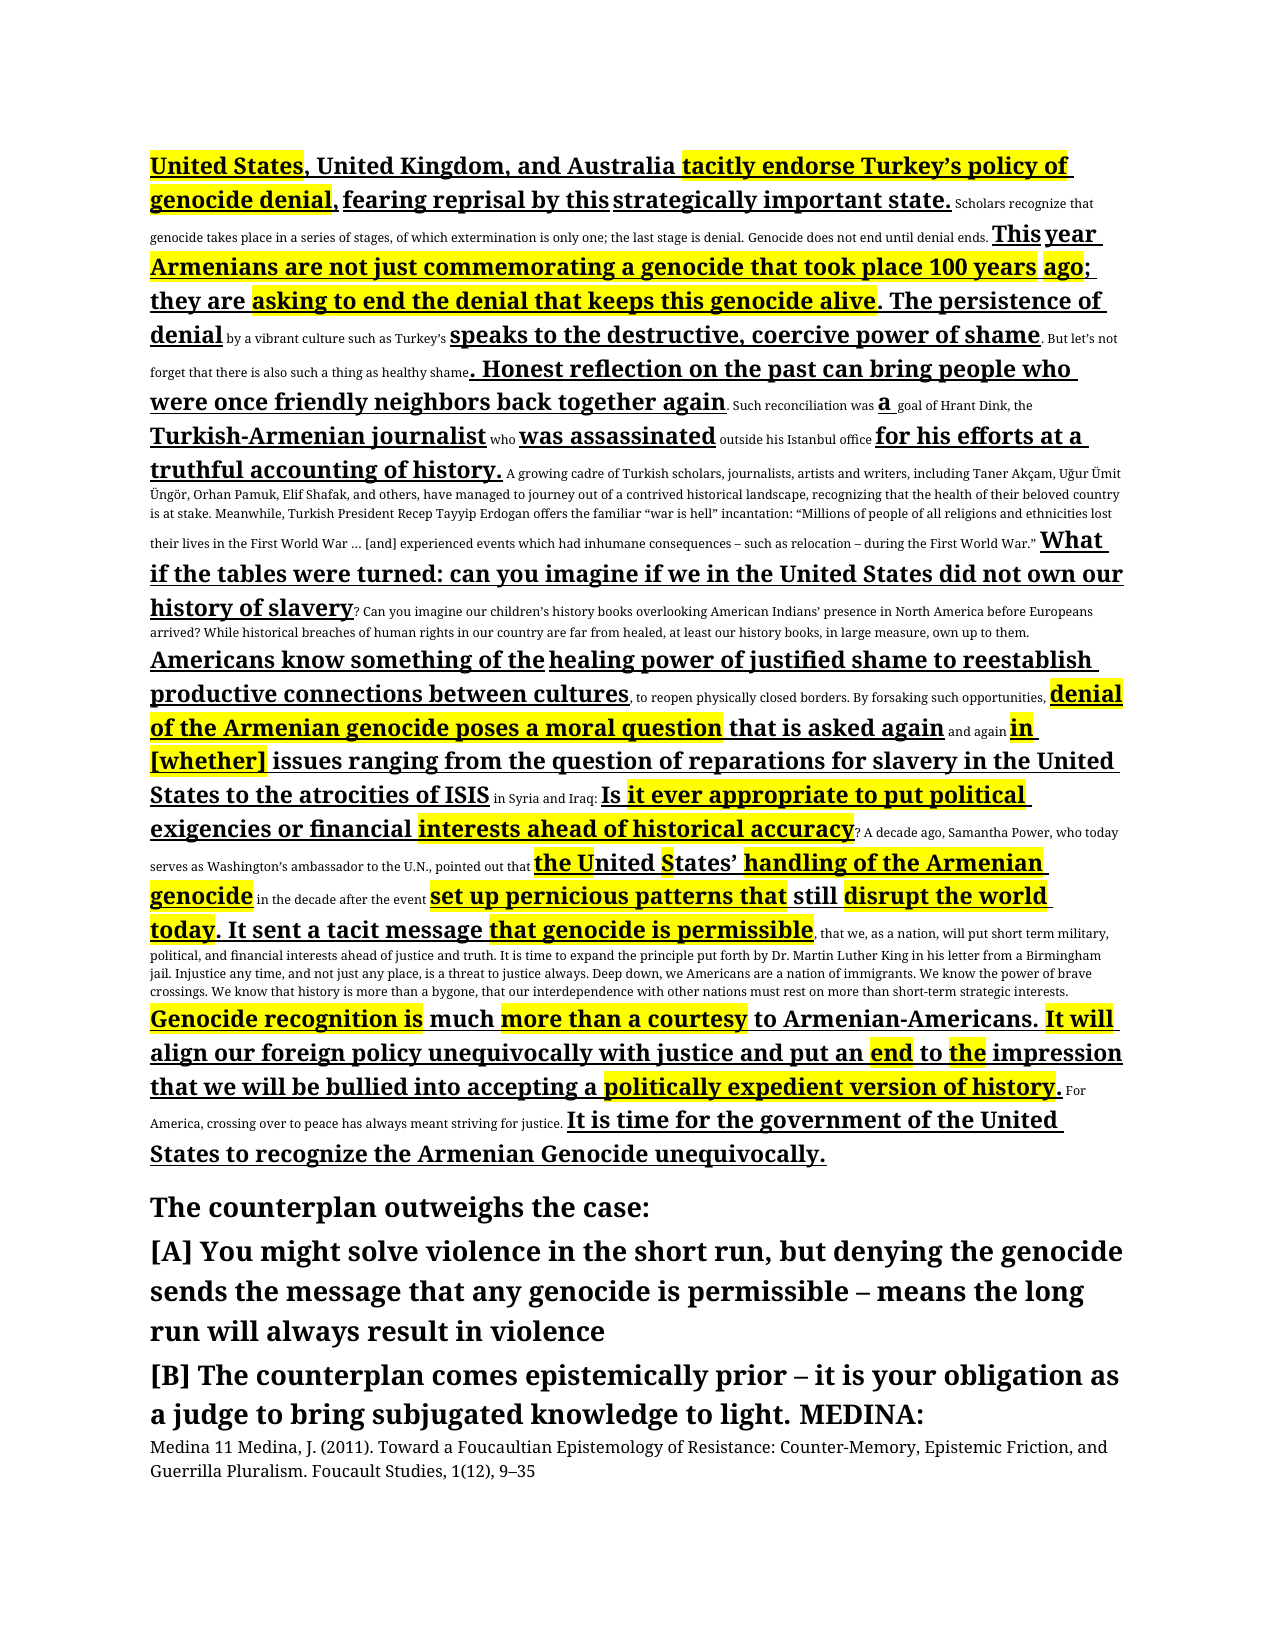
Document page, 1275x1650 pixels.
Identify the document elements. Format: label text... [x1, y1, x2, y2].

text Medina 11 Medina, J. (2011). Toward a Foucaultian Epistemology of Resistance: Counter-Memory, Epistemic Friction, and Guerrilla Pluralism. Foucault Studies, 1(12), 9–35 [150, 1436, 1125, 1483]
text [150, 150, 1125, 1169]
subtitle [B] The counterplan comes epistemically prior – it is your obligation as a judge to bring subjugated knowledge to light. MEDINA: [150, 1356, 1125, 1433]
subtitle [A] You might solve violence in the short run, but denying the genocide sends the message that any genocide is permissible – means the long run will always result in violence [150, 1232, 1125, 1349]
subtitle The counterplan outweighs the case: [150, 1188, 1125, 1225]
